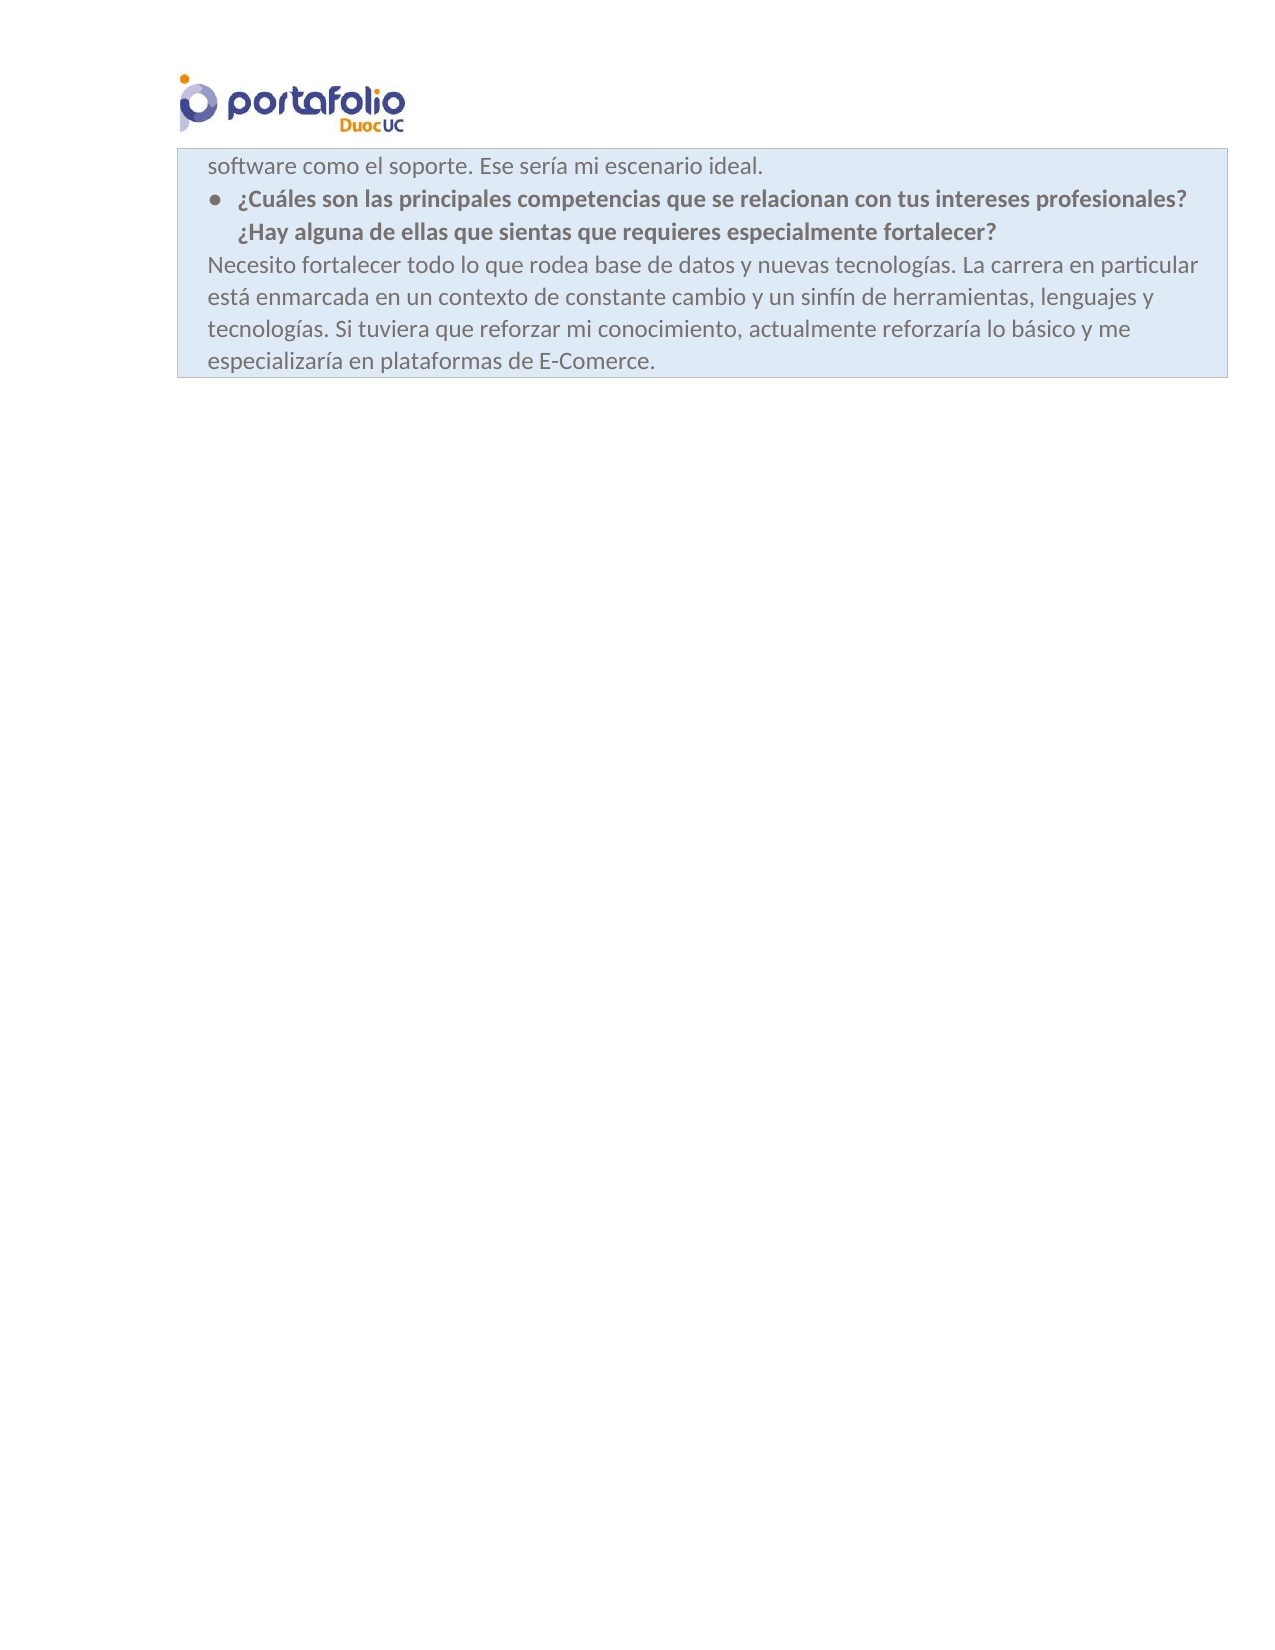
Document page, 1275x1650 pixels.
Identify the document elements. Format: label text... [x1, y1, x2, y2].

picture [177, 73, 405, 133]
